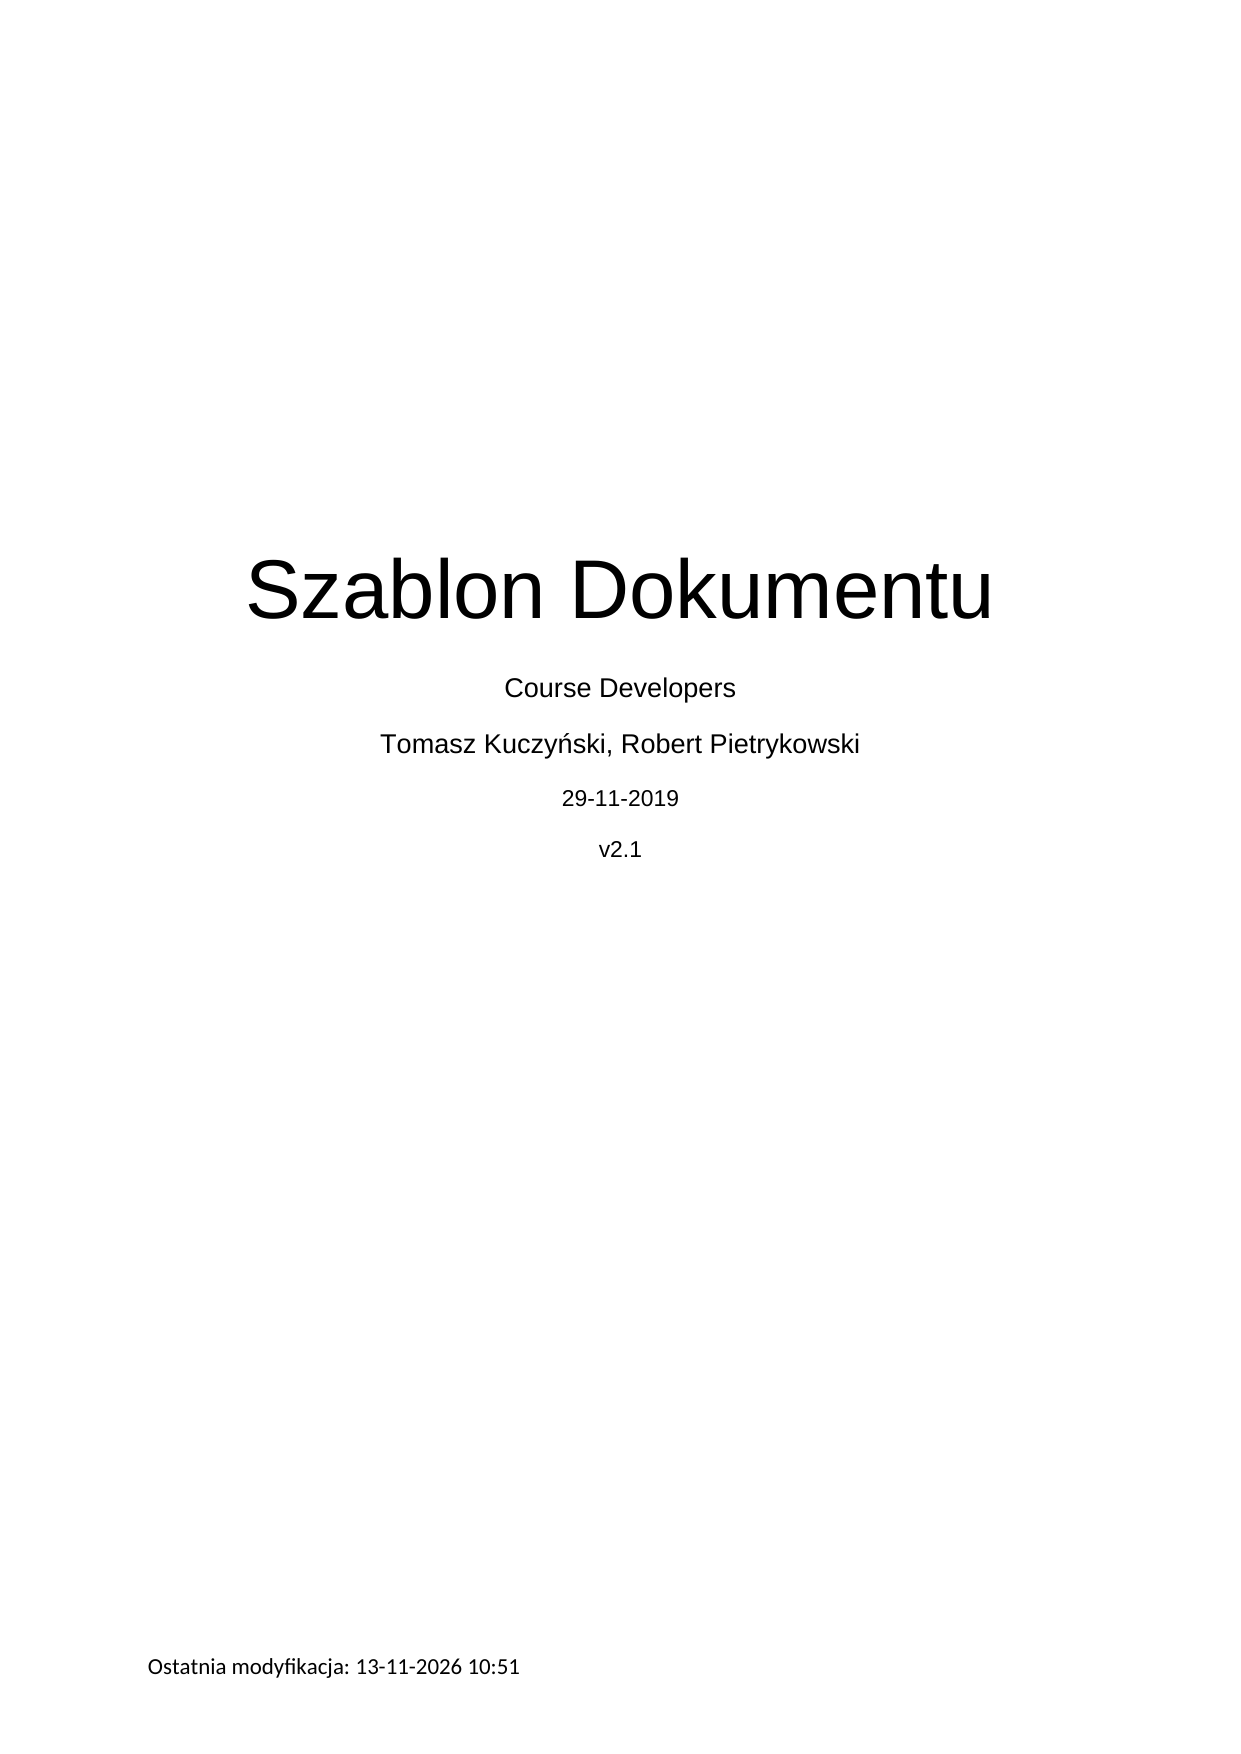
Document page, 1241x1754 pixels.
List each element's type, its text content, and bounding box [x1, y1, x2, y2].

text 29-11-2019 [148, 785, 1093, 812]
text Course Developers [148, 672, 1093, 703]
text v2.1 [148, 836, 1093, 863]
text Tomasz Kuczyński, Robert Pietrykowski [148, 728, 1093, 760]
text Szablon Dokumentu [148, 541, 1093, 637]
